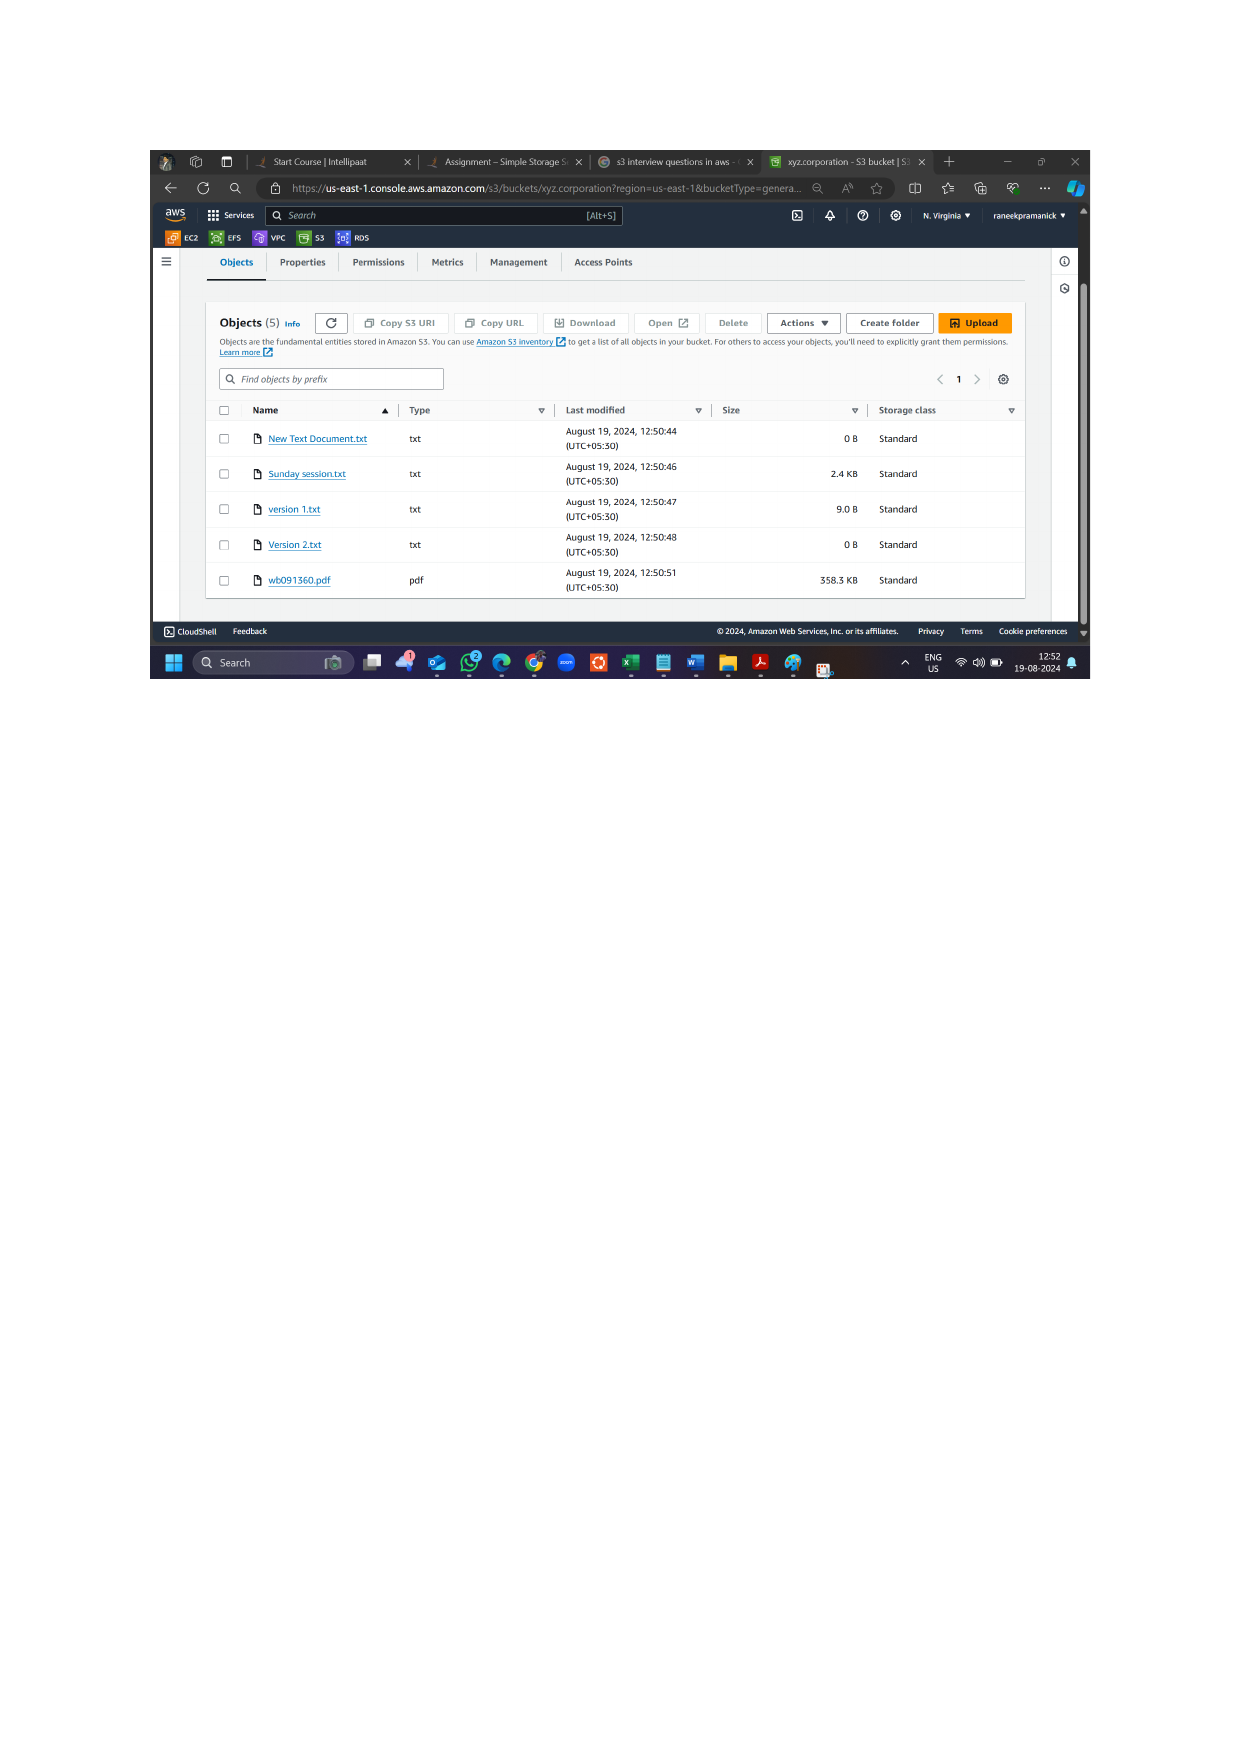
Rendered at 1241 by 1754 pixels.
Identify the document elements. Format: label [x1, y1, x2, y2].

picture [150, 150, 1091, 679]
